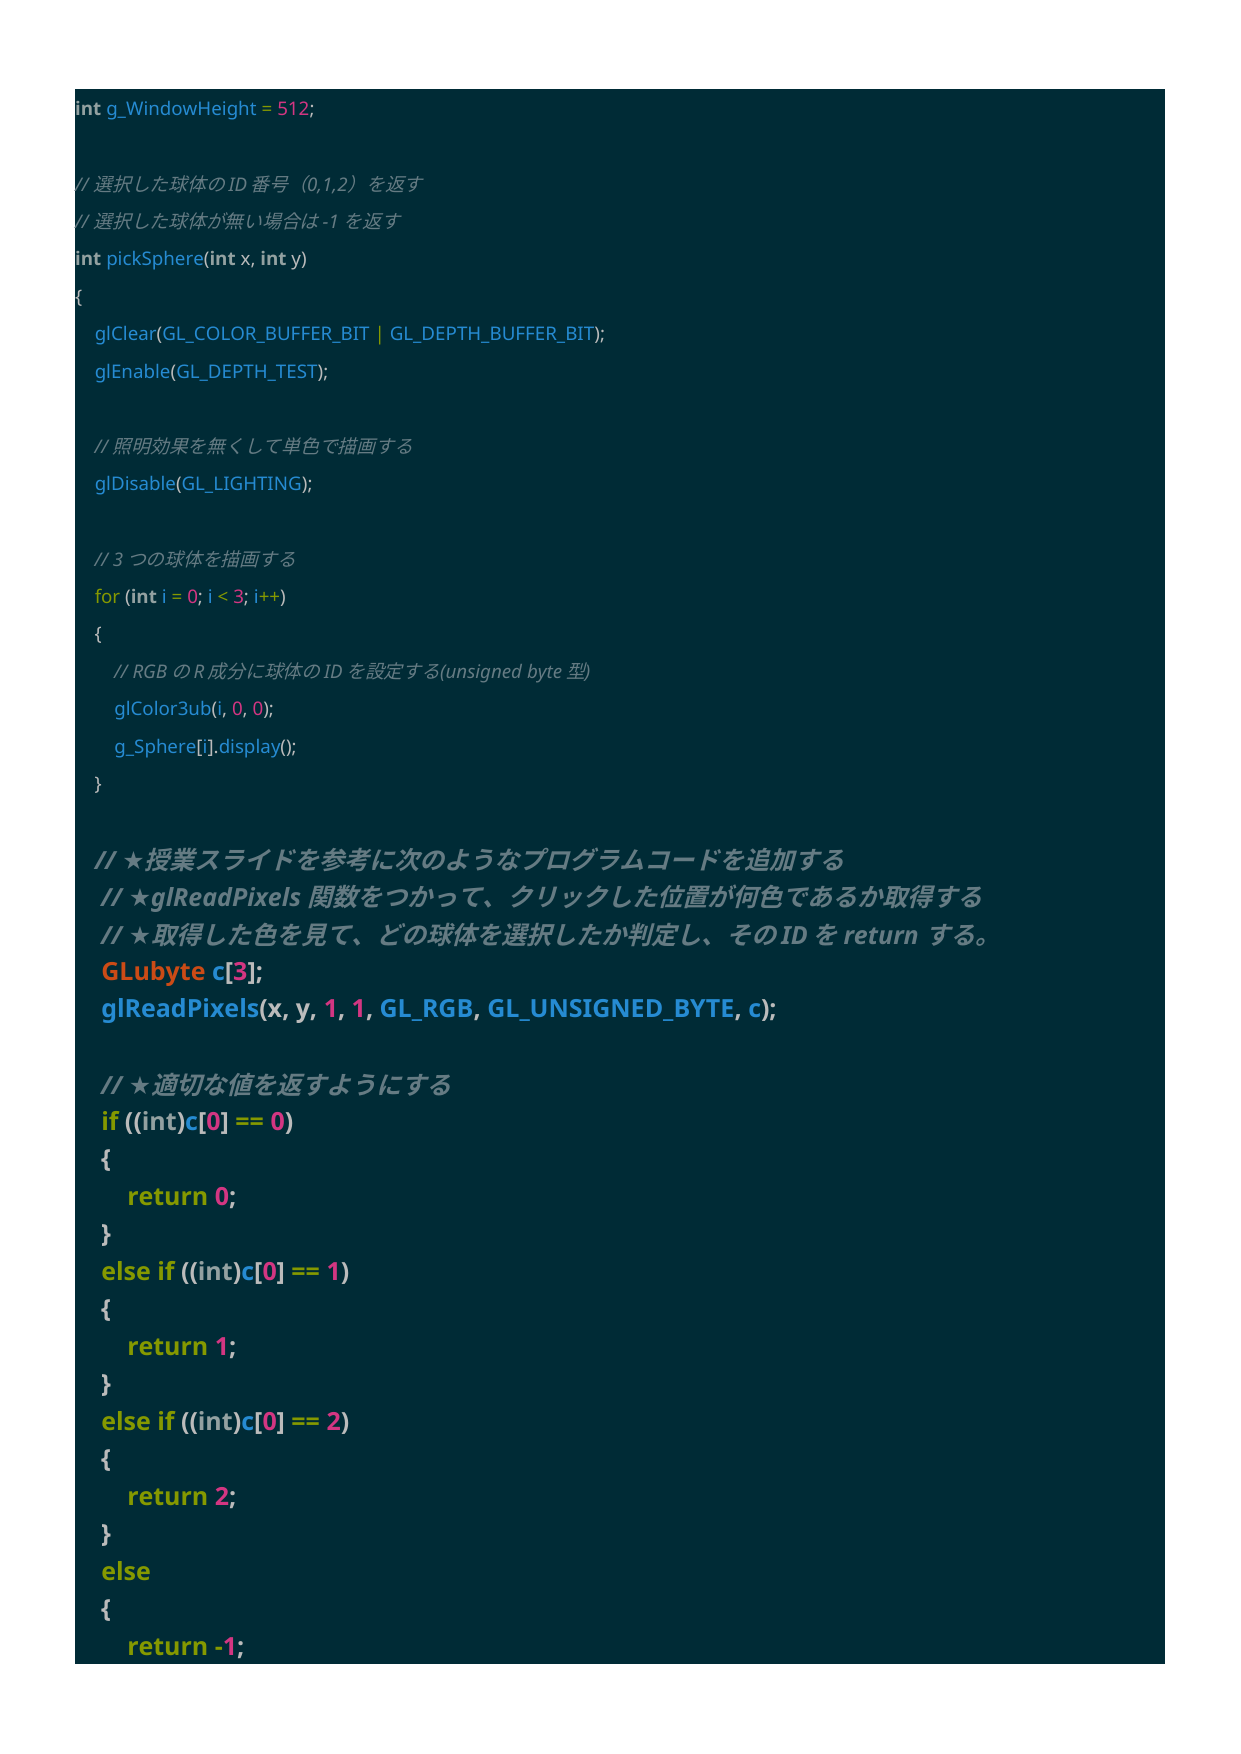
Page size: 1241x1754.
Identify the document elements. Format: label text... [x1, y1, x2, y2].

text // ★取得した色を見て、どの球体を選択したか判定し、そのIDを return する。 [75, 914, 1165, 952]
text if ((int)c[0] == 0) [75, 1102, 1165, 1139]
text } [75, 1364, 1165, 1402]
text // 3つの球体を描画する [75, 539, 1165, 577]
text glReadPixels(x, y, 1, 1, GL_RGB, GL_UNSIGNED_BYTE, c); [75, 989, 1165, 1027]
text glClear(GL_COLOR_BUFFER_BIT | GL_DEPTH_BUFFER_BIT); [75, 314, 1165, 352]
text } [75, 764, 1165, 802]
text return 0; [75, 1177, 1165, 1214]
text // 選択した球体のID番号（0,1,2）を返す [75, 164, 1165, 202]
text else if ((int)c[0] == 1) [75, 1252, 1165, 1289]
text } [75, 1214, 1165, 1252]
text // ★授業スライドを参考に次のようなプログラムコードを追加する [75, 839, 1165, 877]
text g_Sphere[i].display(); [75, 727, 1165, 764]
text glDisable(GL_LIGHTING); [75, 464, 1165, 502]
text { [75, 1139, 1165, 1177]
text glColor3ub(i, 0, 0); [75, 689, 1165, 727]
text // ★適切な値を返すようにする [75, 1064, 1165, 1102]
text else if ((int)c[0] == 2) [75, 1402, 1165, 1439]
text // 照明効果を無くして単色で描画する [75, 427, 1165, 464]
text // ★glReadPixels 関数をつかって、クリックした位置が何色であるか取得する [75, 877, 1165, 914]
text { [75, 1589, 1165, 1627]
text { [75, 614, 1165, 652]
text int g_WindowHeight = 512; [75, 89, 1165, 127]
text GLubyte c[3]; [75, 952, 1165, 989]
text for (int i = 0; i < 3; i++) [75, 577, 1165, 614]
text int pickSphere(int x, int y) [75, 239, 1165, 277]
text return 1; [75, 1327, 1165, 1364]
text { [75, 1289, 1165, 1327]
text // 選択した球体が無い場合は -1 を返す [75, 202, 1165, 239]
text { [75, 1439, 1165, 1477]
text glEnable(GL_DEPTH_TEST); [75, 352, 1165, 389]
text return -1; [75, 1627, 1165, 1664]
text } [75, 1514, 1165, 1552]
text else [75, 1552, 1165, 1589]
text { [75, 277, 1165, 314]
text return 2; [75, 1477, 1165, 1514]
text // RGBのR成分に球体のIDを設定する(unsigned byte型) [75, 652, 1165, 689]
